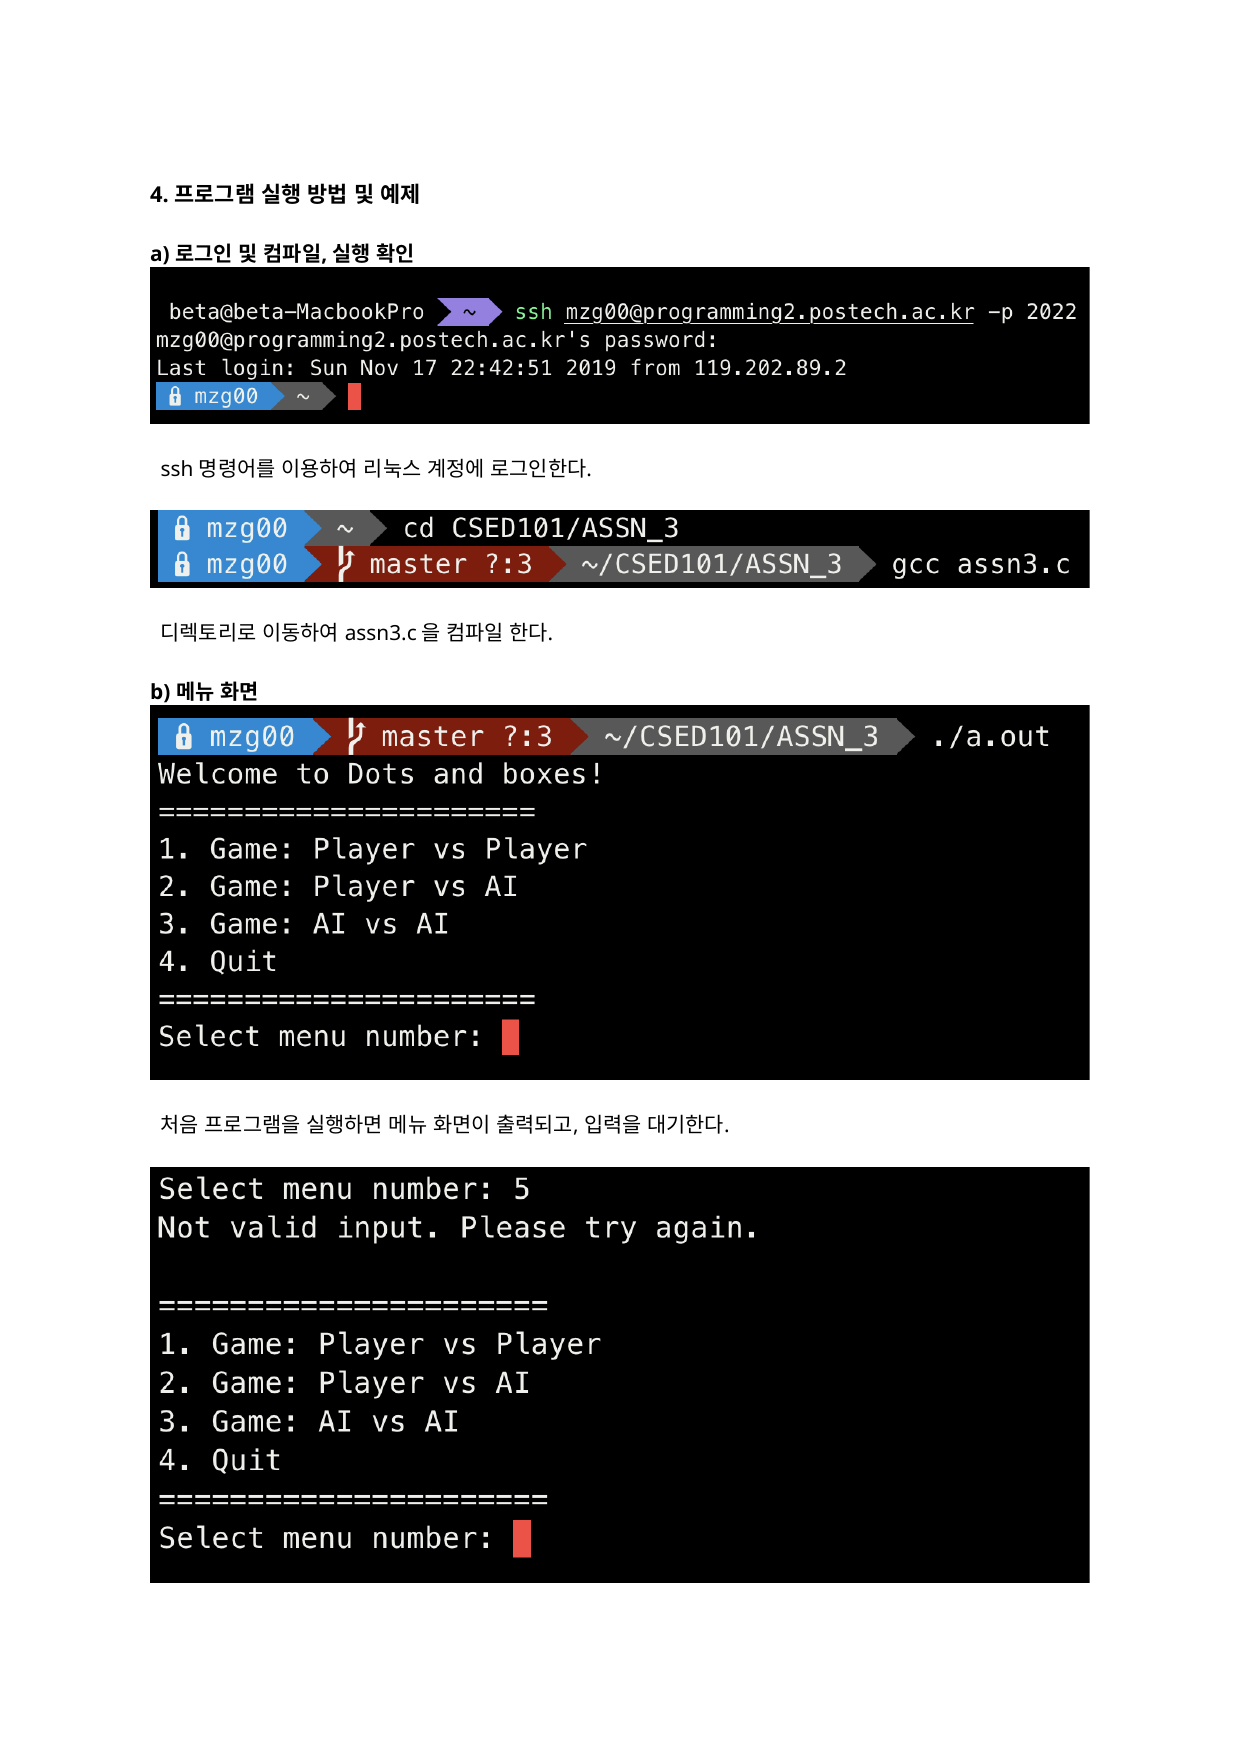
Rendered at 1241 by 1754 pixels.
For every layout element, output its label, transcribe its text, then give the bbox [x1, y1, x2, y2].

picture [150, 510, 1090, 588]
text 디렉토리로 이동하여 assn3.c을 컴파일 한다. [150, 616, 1090, 647]
picture [150, 705, 1090, 1080]
text 4. 프로그램 실행 방법 및 예제 [150, 177, 1090, 209]
text a) 로그인 및 컴파일, 실행 확인 [150, 237, 1090, 267]
text b) 메뉴 화면 [150, 675, 1090, 705]
picture [150, 267, 1090, 424]
text 처음 프로그램을 실행하면 메뉴 화면이 출력되고, 입력을 대기한다. [150, 1108, 1090, 1139]
picture [150, 1167, 1090, 1583]
text ssh 명령어를 이용하여 리눅스 계정에 로그인한다. [150, 452, 1090, 482]
